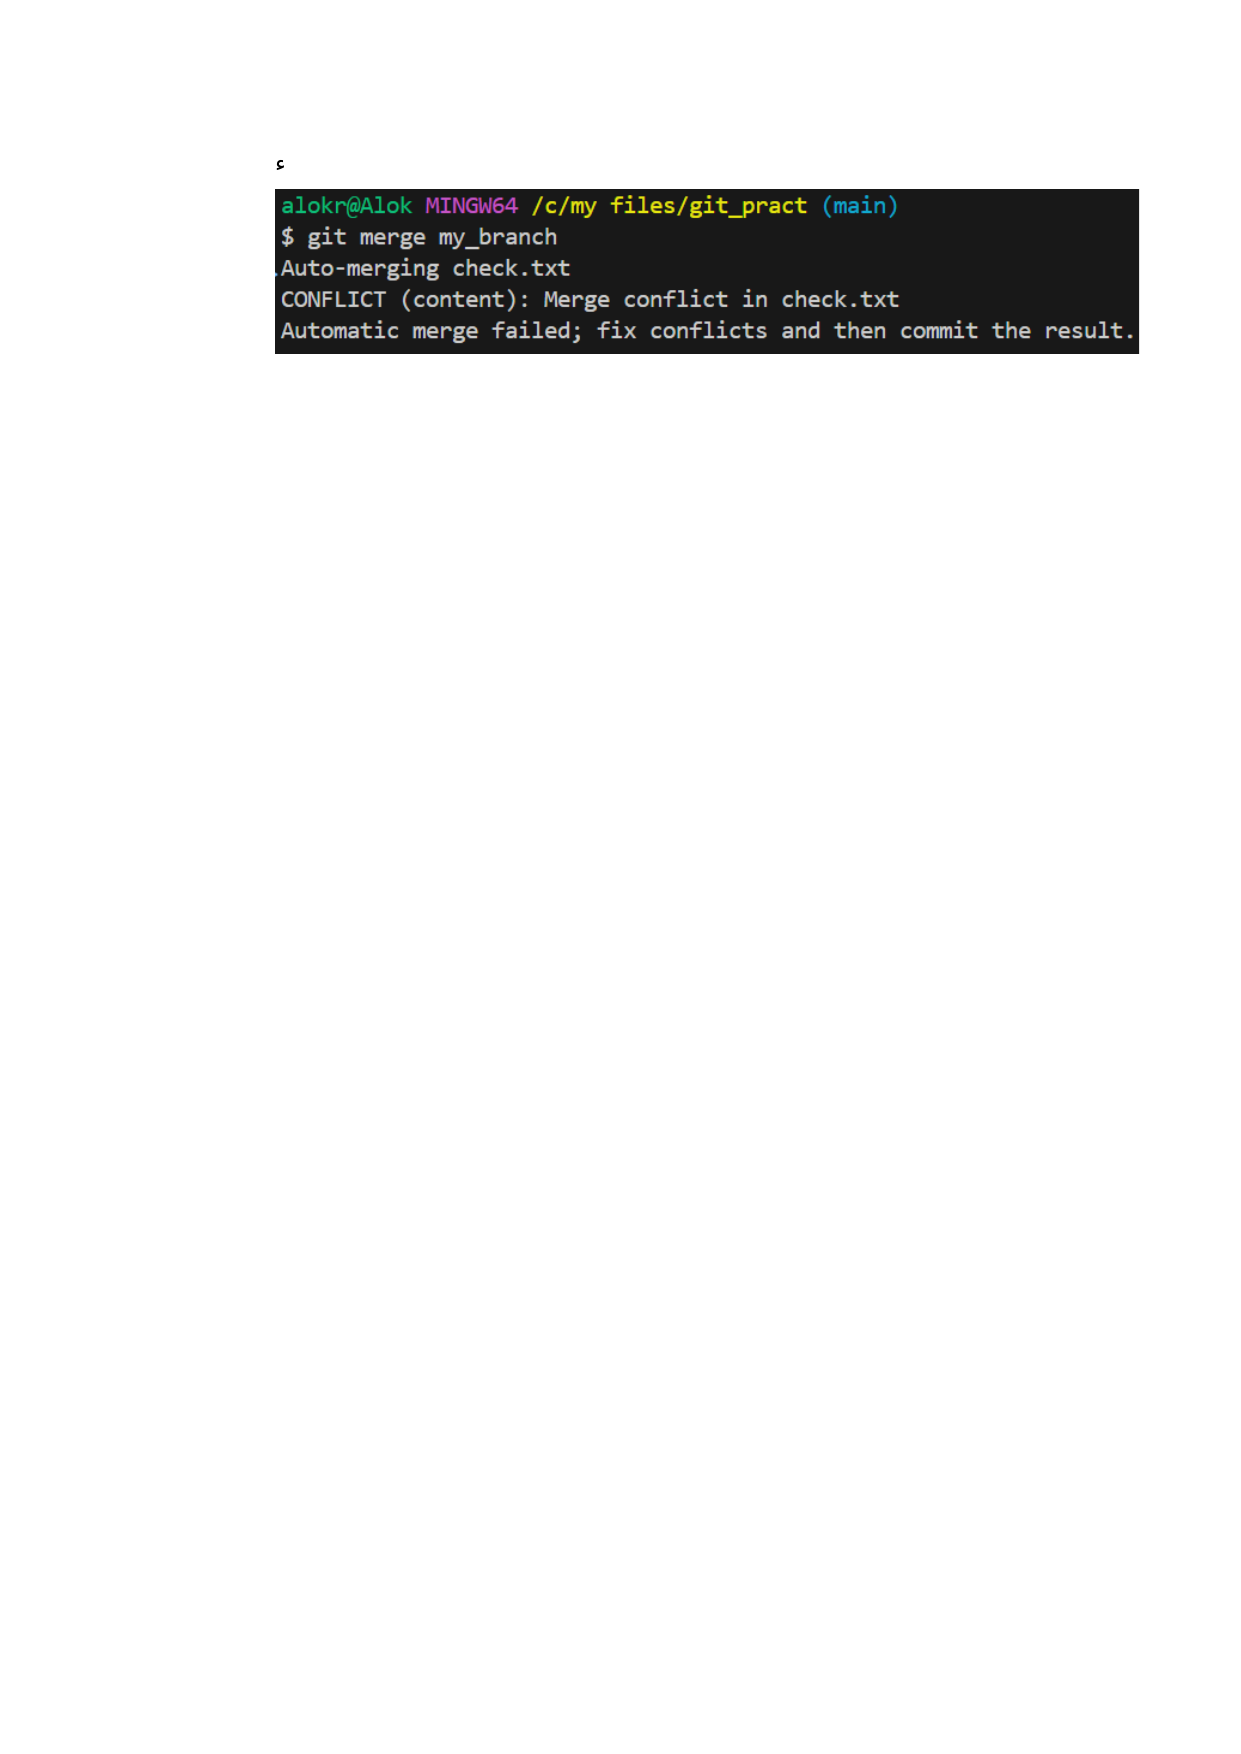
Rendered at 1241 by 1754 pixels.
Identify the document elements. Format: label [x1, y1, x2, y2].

picture [275, 189, 1140, 354]
